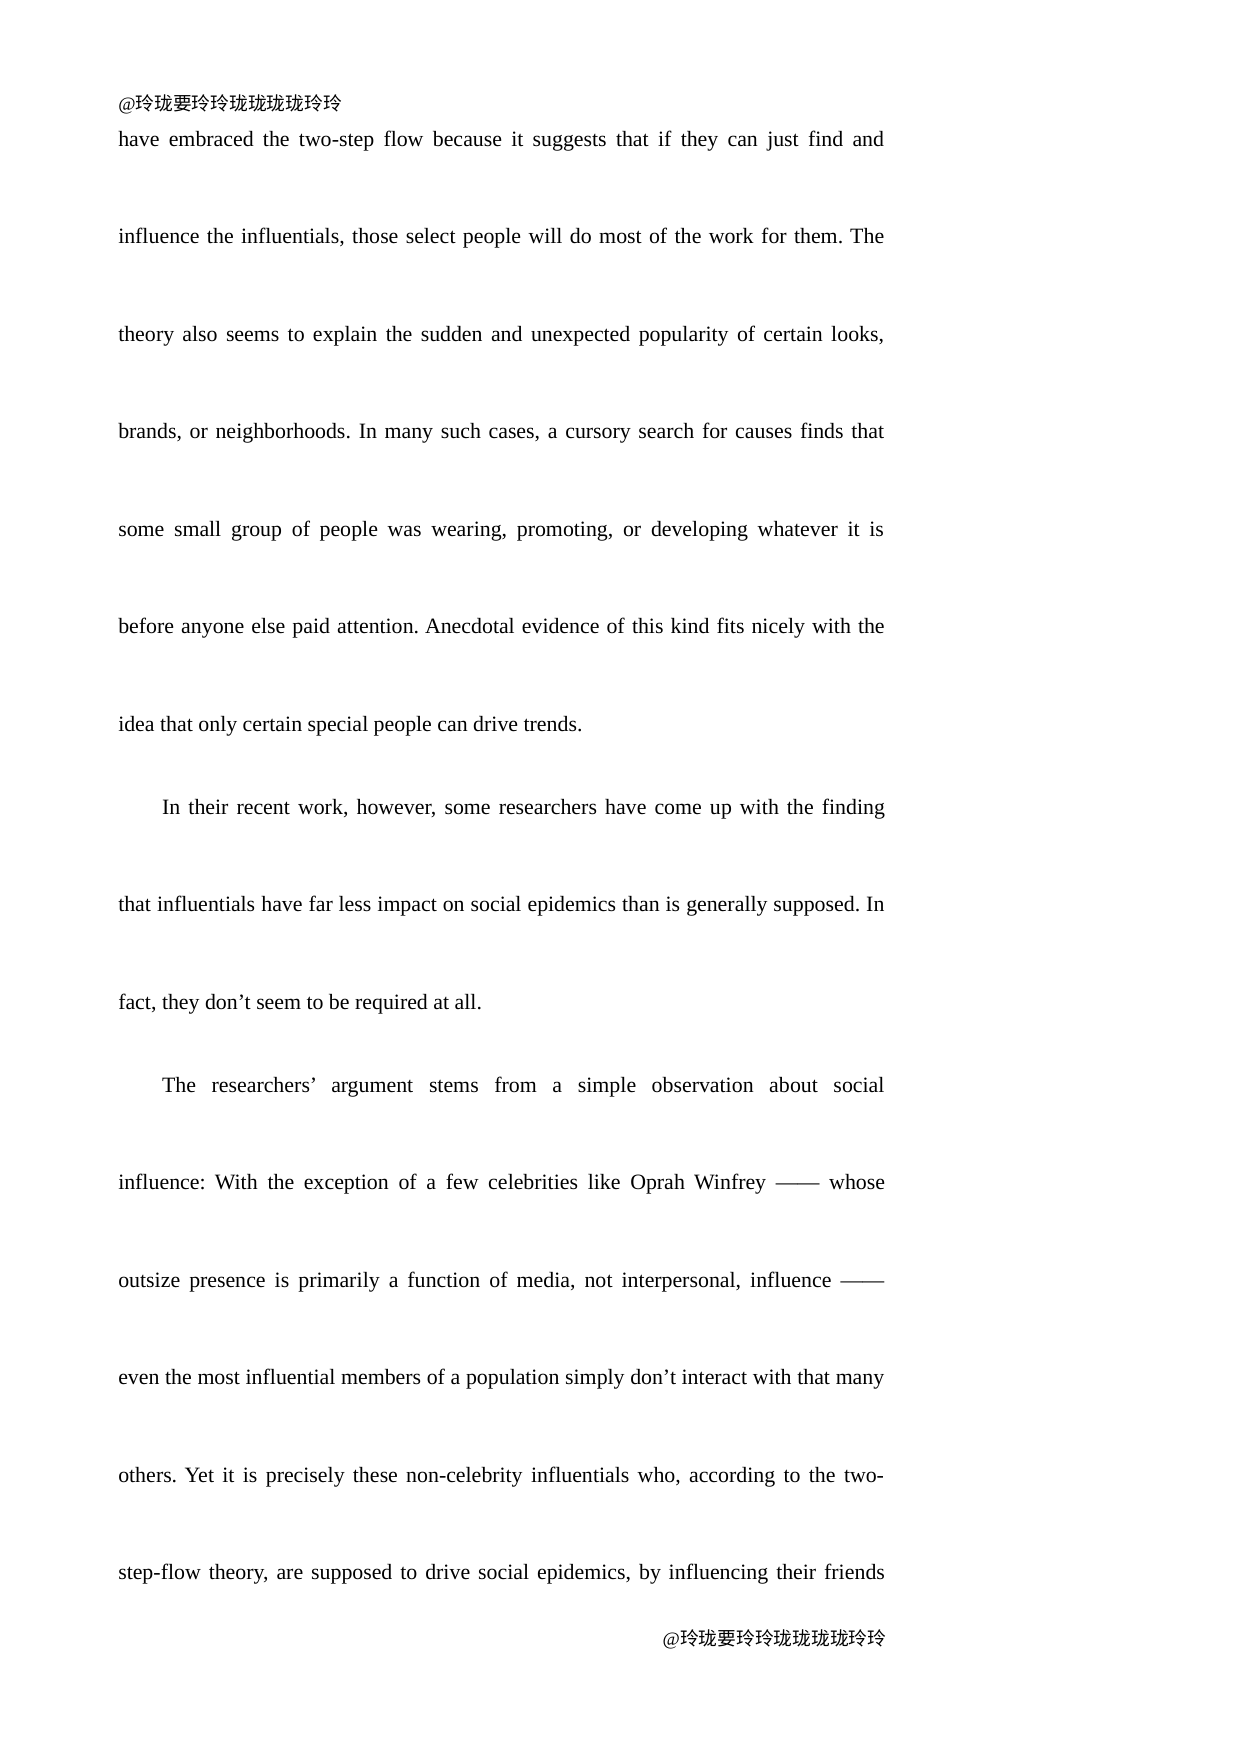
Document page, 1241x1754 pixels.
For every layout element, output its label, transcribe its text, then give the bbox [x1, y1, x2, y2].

text In their recent work, however, some researchers have come up with the finding that influentials have far less impact on social epidemics than is generally supposed. In fact, they don’t seem to be required at all. [118, 790, 886, 1017]
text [118, 1068, 886, 1588]
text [118, 122, 886, 739]
